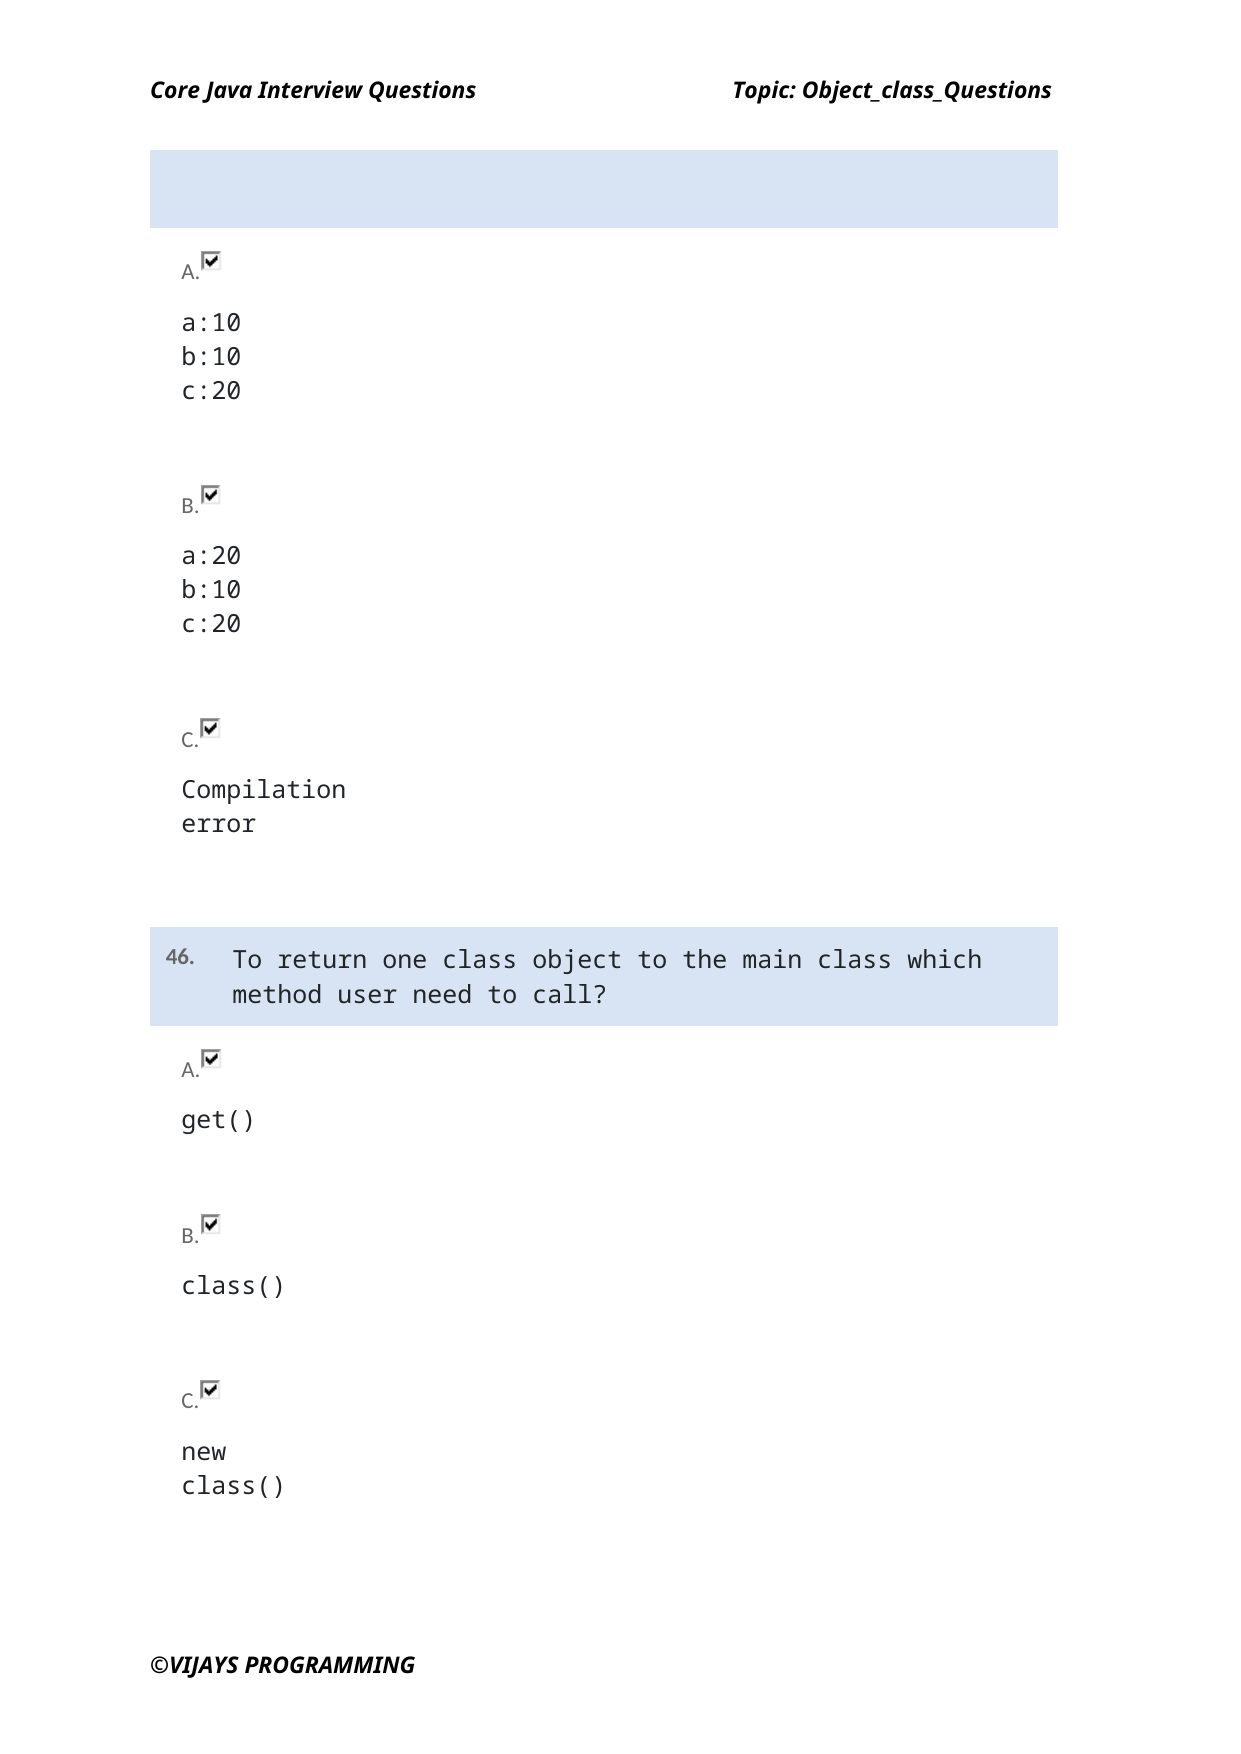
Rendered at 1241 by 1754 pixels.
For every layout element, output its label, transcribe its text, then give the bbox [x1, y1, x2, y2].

table_header 45. [150, 150, 216, 228]
table_cell 46. [150, 927, 216, 1026]
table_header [216, 150, 1058, 228]
table_cell To return one class object to the main class which method user need to call? [216, 927, 1058, 1026]
table_cell [150, 228, 1090, 927]
table_cell [150, 1026, 1090, 1588]
